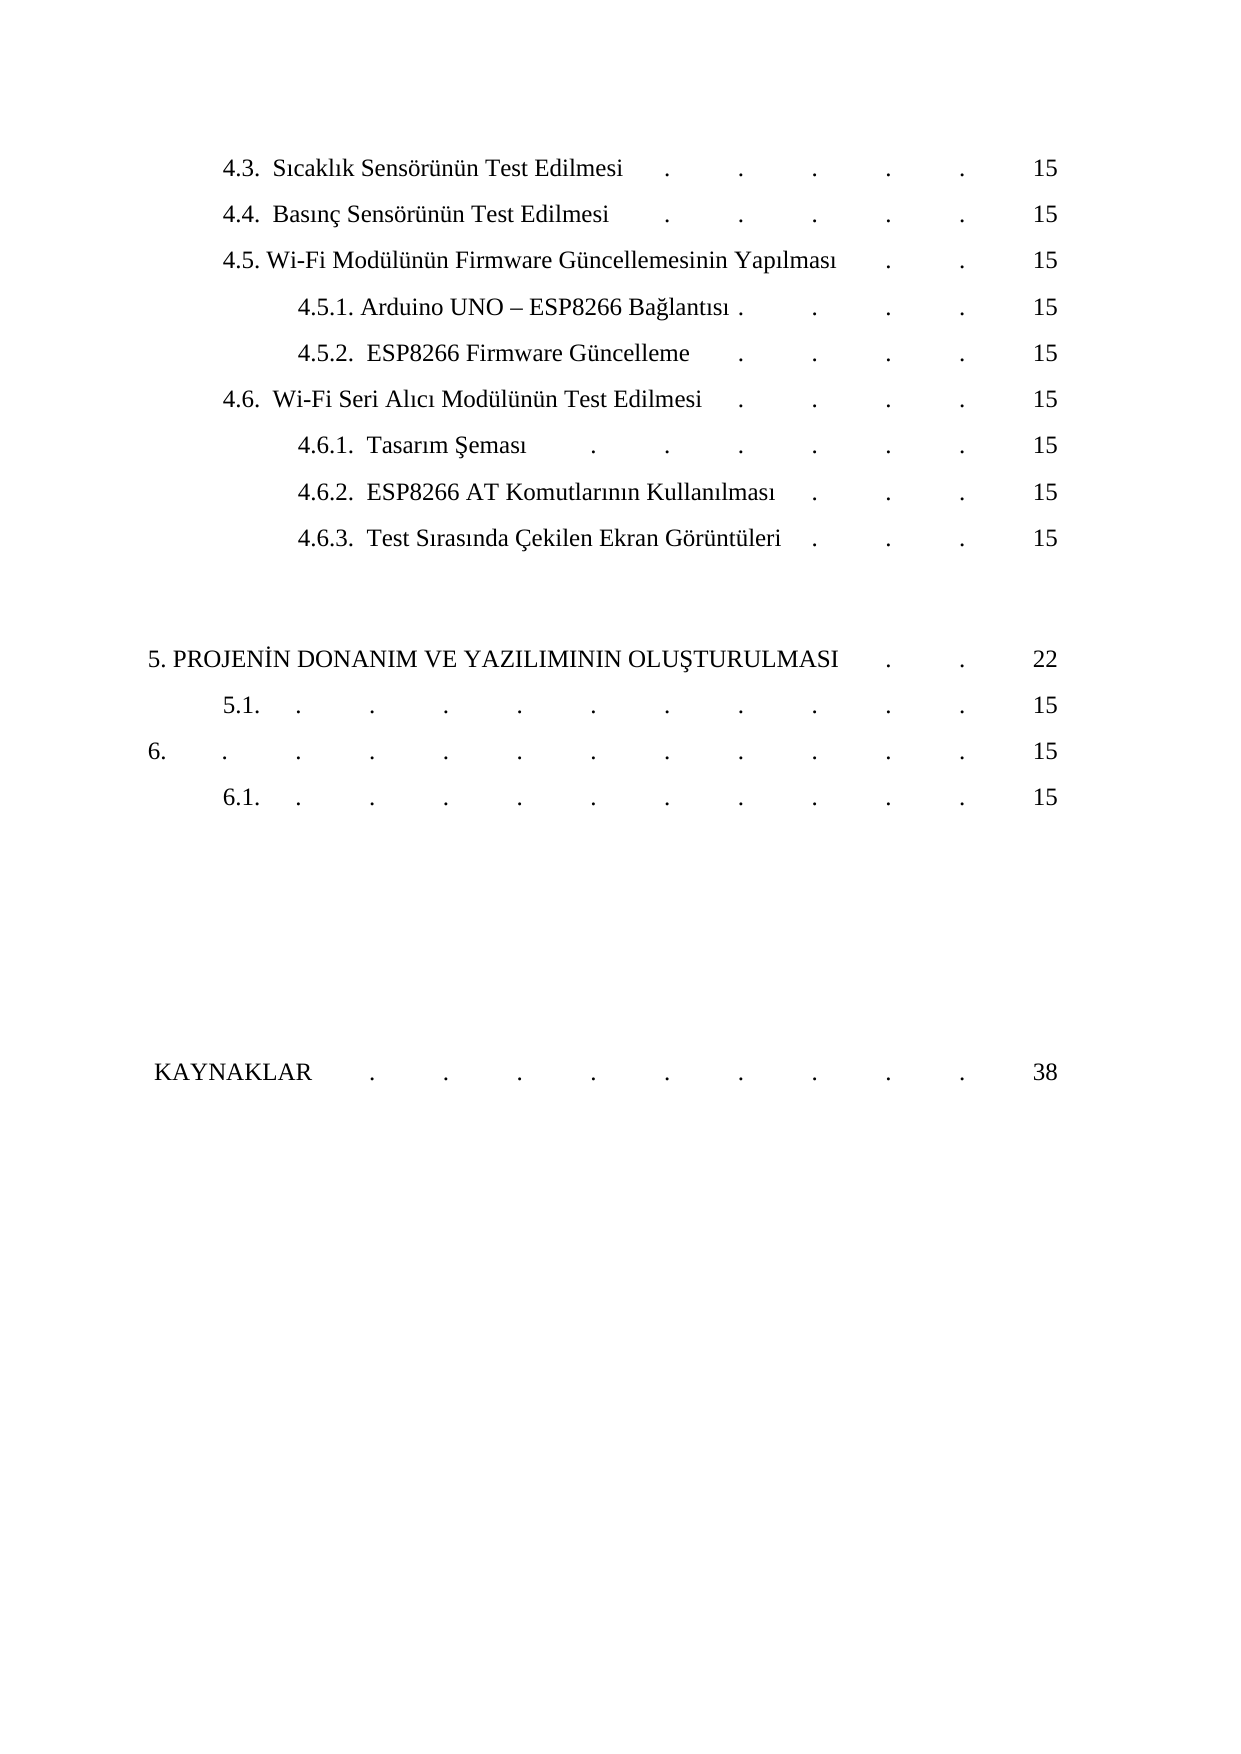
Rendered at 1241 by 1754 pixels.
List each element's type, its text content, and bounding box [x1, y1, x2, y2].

list ESP8266 AT Komutlarının Kullanılması . . . 15 [298, 477, 1093, 505]
list ESP8266 Firmware Güncelleme . . . . 15 [298, 338, 1093, 367]
list Sıcaklık Sensörünün Test Edilmesi . . . . . 15 [223, 153, 1093, 182]
list . . . . . . . . . . 15 [223, 690, 1093, 719]
list PROJENİN DONANIM VE YAZILIMININ OLUŞTURULMASI . . 22 [148, 644, 1093, 673]
list Wi-Fi Modülünün Firmware Güncellemesinin Yapılması . . 15 [223, 246, 1093, 274]
list Basınç Sensörünün Test Edilmesi . . . . . 15 [223, 199, 1093, 228]
list Test Sırasında Çekilen Ekran Görüntüleri . . . 15 [298, 523, 1093, 552]
list Tasarım Şeması . . . . . . 15 [298, 430, 1093, 459]
list Arduino UNO – ESP8266 Bağlantısı . . . . 15 [298, 292, 1093, 321]
list . . . . . . . . . . . 15 [148, 736, 1093, 765]
list Wi-Fi Seri Alıcı Modülünün Test Edilmesi . . . . 15 [223, 384, 1093, 413]
list . . . . . . . . . . 15 [223, 782, 1093, 811]
text KAYNAKLAR . . . . . . . . . 38 [148, 1057, 1093, 1085]
